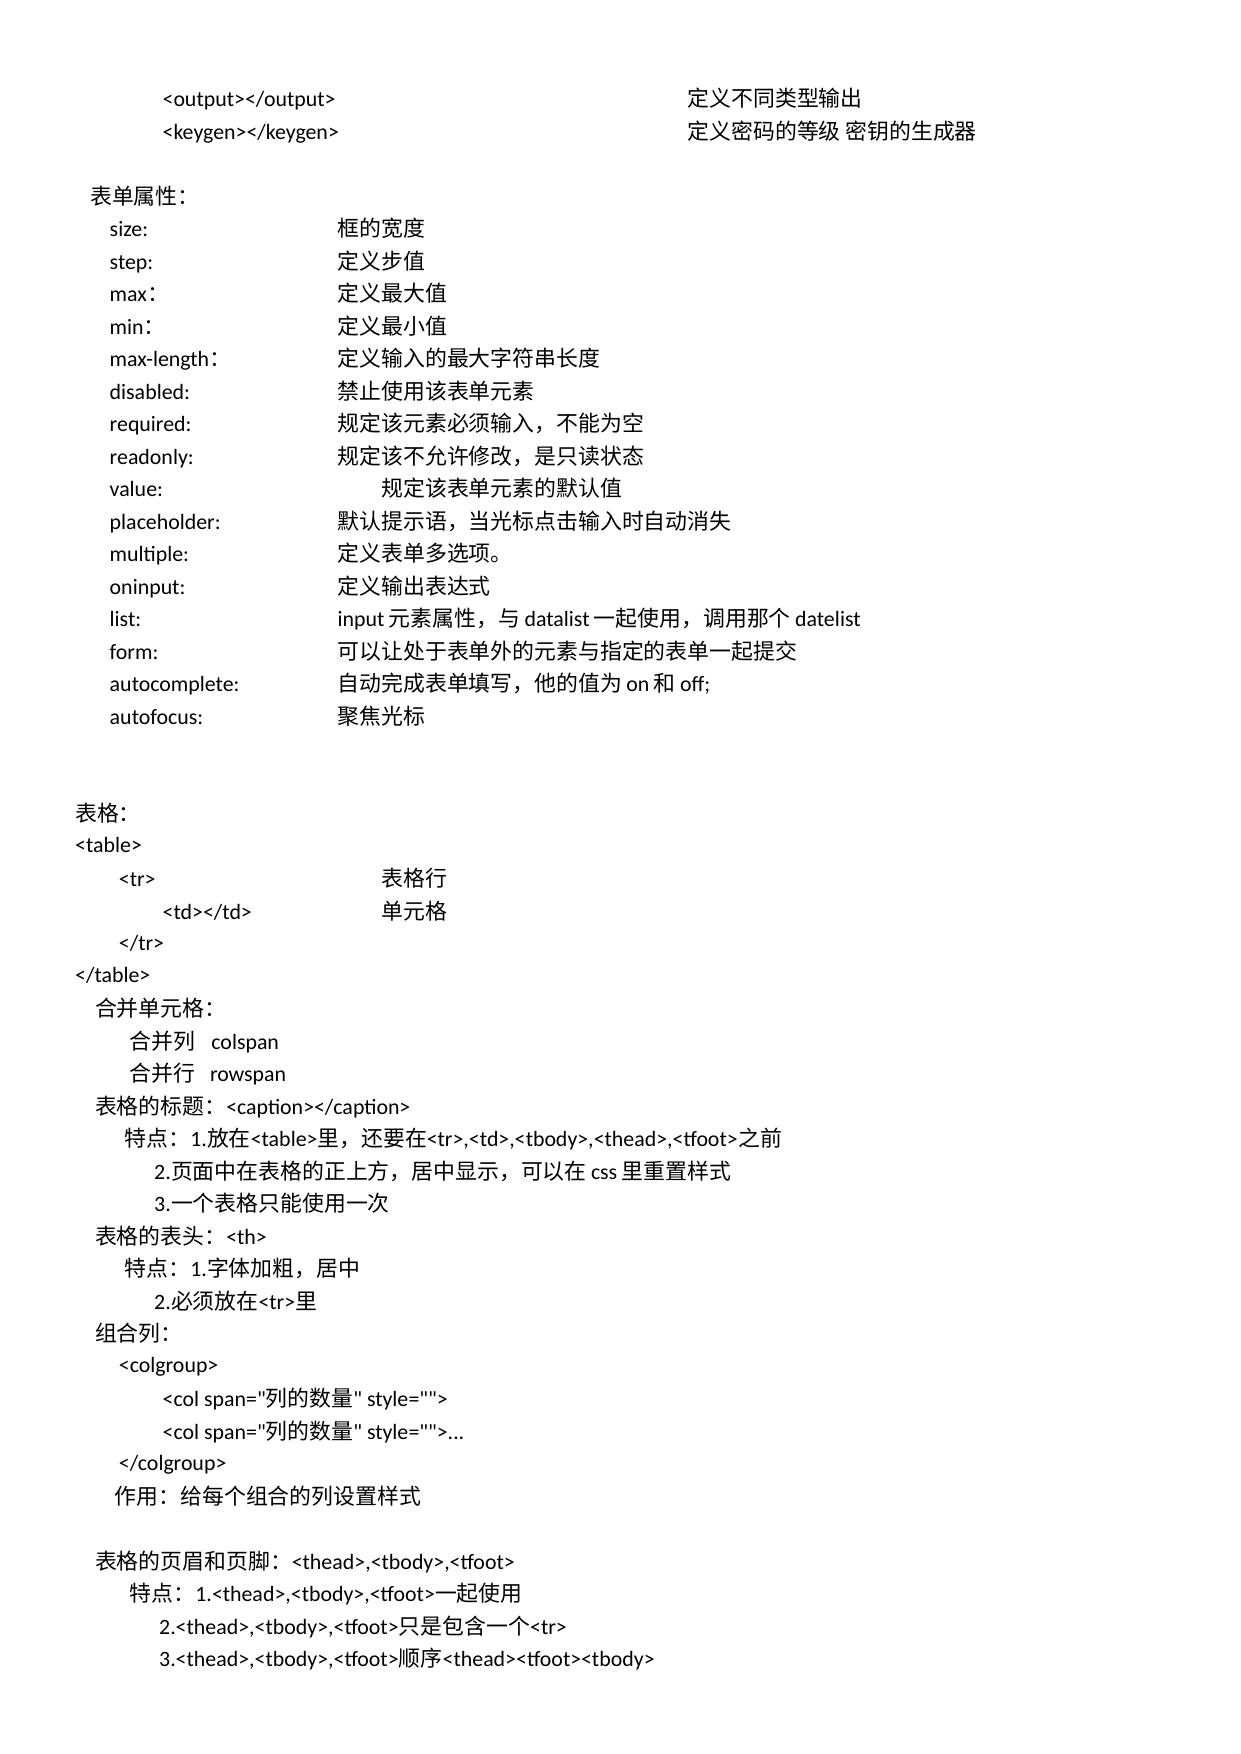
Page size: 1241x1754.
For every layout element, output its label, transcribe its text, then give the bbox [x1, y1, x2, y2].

text <tr> 表格行 [75, 861, 1165, 893]
text </table> [75, 958, 1165, 991]
text </tr> [75, 926, 1165, 958]
text max-length： 定义输入的最大字符串长度 [75, 341, 1165, 373]
text min： 定义最小值 [75, 308, 1165, 341]
text required: 规定该元素必须输入，不能为空 [75, 406, 1165, 438]
text <col span="列的数量" style=""> [75, 1381, 1165, 1413]
text autocomplete: 自动完成表单填写，他的值为on和off; [75, 666, 1165, 698]
text 表格： [75, 796, 1165, 828]
text 合并单元格： [75, 991, 1165, 1023]
text oninput: 定义输出表达式 [75, 568, 1165, 601]
text 表单属性： [75, 178, 1165, 211]
text 2.<thead>,<tbody>,<tfoot>只是包含一个<tr> [75, 1608, 1165, 1641]
text <table> [75, 828, 1165, 861]
text 特点：1.放在<table>里，还要在<tr>,<td>,<tbody>,<thead>,<tfoot>之前 [75, 1121, 1165, 1153]
text 3.一个表格只能使用一次 [75, 1186, 1165, 1218]
text multiple: 定义表单多选项。 [75, 536, 1165, 568]
text placeholder: 默认提示语，当光标点击输入时自动消失 [75, 503, 1165, 536]
text size: 框的宽度 [75, 211, 1165, 243]
text 表格的表头：<th> [75, 1218, 1165, 1251]
text form: 可以让处于表单外的元素与指定的表单一起提交 [75, 633, 1165, 666]
text max： 定义最大值 [75, 276, 1165, 308]
text 3.<thead>,<tbody>,<tfoot>顺序<thead><tfoot><tbody> [75, 1641, 1165, 1673]
text disabled: 禁止使用该表单元素 [75, 373, 1165, 406]
text 合并列 colspan [75, 1023, 1165, 1056]
text 合并行 rowspan [75, 1056, 1165, 1088]
text step: 定义步值 [75, 243, 1165, 276]
text 表格的标题：<caption></caption> [75, 1088, 1165, 1121]
text readonly: 规定该不允许修改，是只读状态 [75, 438, 1165, 471]
text autofocus: 聚焦光标 [75, 698, 1165, 731]
text 组合列： [75, 1316, 1165, 1348]
text </colgroup> [75, 1446, 1165, 1478]
text <td></td> 单元格 [75, 893, 1165, 926]
text <output></output> 定义不同类型输出 [75, 81, 1165, 113]
text 2.必须放在<tr>里 [75, 1283, 1165, 1316]
text 表格的页眉和页脚：<thead>,<tbody>,<tfoot> [75, 1543, 1165, 1576]
text <col span="列的数量" style="">... [75, 1413, 1165, 1446]
text 特点：1.<thead>,<tbody>,<tfoot>一起使用 [75, 1576, 1165, 1608]
text 特点：1.字体加粗，居中 [75, 1251, 1165, 1283]
text 作用：给每个组合的列设置样式 [75, 1478, 1165, 1511]
text <colgroup> [75, 1348, 1165, 1381]
text list: input元素属性，与datalist一起使用，调用那个datelist [75, 601, 1165, 633]
text <keygen></keygen> 定义密码的等级 密钥的生成器 [75, 113, 1165, 146]
text 2.页面中在表格的正上方，居中显示，可以在css里重置样式 [75, 1153, 1165, 1186]
text value: 规定该表单元素的默认值 [75, 471, 1165, 503]
